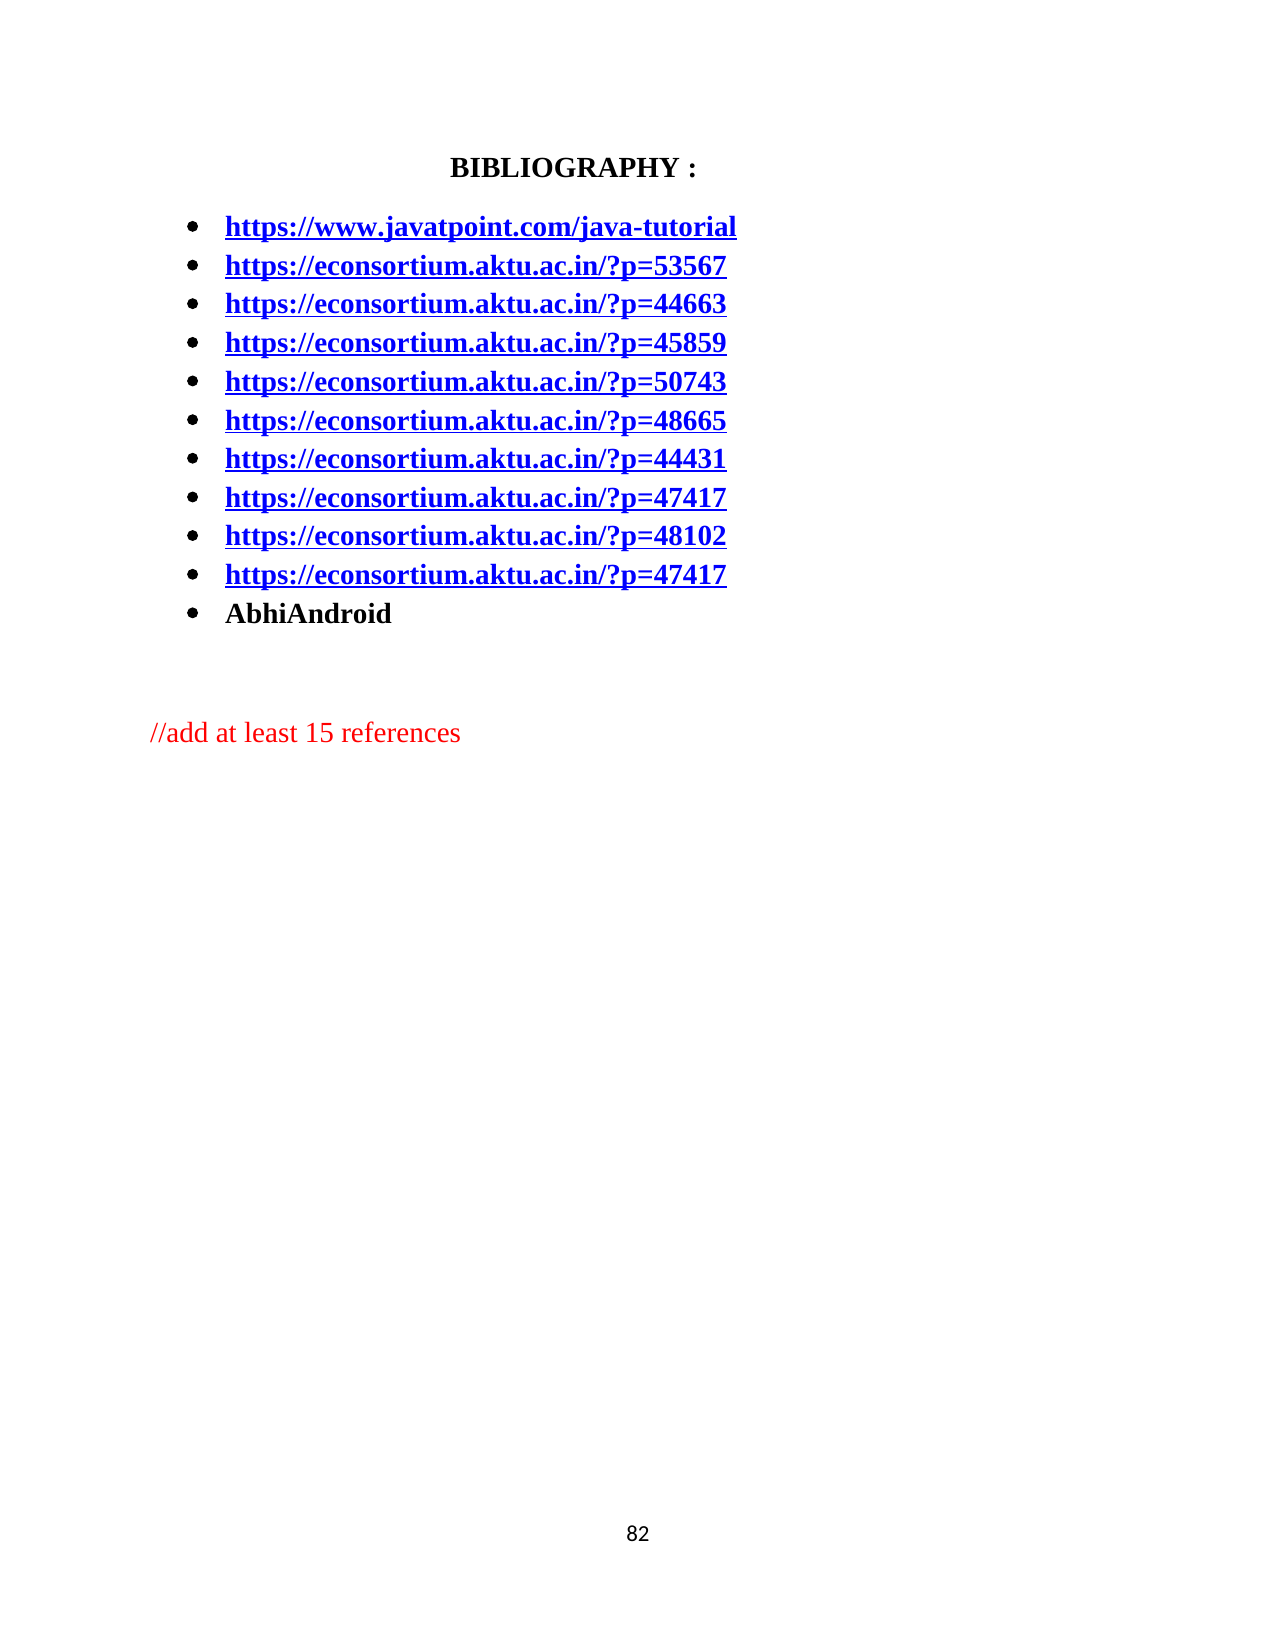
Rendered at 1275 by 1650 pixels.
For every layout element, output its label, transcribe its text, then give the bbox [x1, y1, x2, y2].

list https://econsortium.aktu.ac.in/?p=50743 [187, 364, 1125, 398]
list https://econsortium.aktu.ac.in/?p=45859 [187, 325, 1125, 359]
list https://econsortium.aktu.ac.in/?p=44663 [187, 287, 1125, 320]
list https://econsortium.aktu.ac.in/?p=47417 [187, 480, 1125, 513]
list https://econsortium.aktu.ac.in/?p=44431 [187, 441, 1125, 475]
text //add at least 15 references [150, 715, 1125, 748]
list https://econsortium.aktu.ac.in/?p=48665 [187, 403, 1125, 436]
list https://econsortium.aktu.ac.in/?p=47417 [187, 557, 1125, 591]
list AbhiAndroid [187, 596, 1125, 629]
list https://econsortium.aktu.ac.in/?p=53567 [187, 248, 1125, 282]
list https://www.javatpoint.com/java-tutorial [187, 209, 1125, 243]
text BIBLIOGRAPHY : [150, 150, 1125, 183]
list https://econsortium.aktu.ac.in/?p=48102 [187, 518, 1125, 552]
